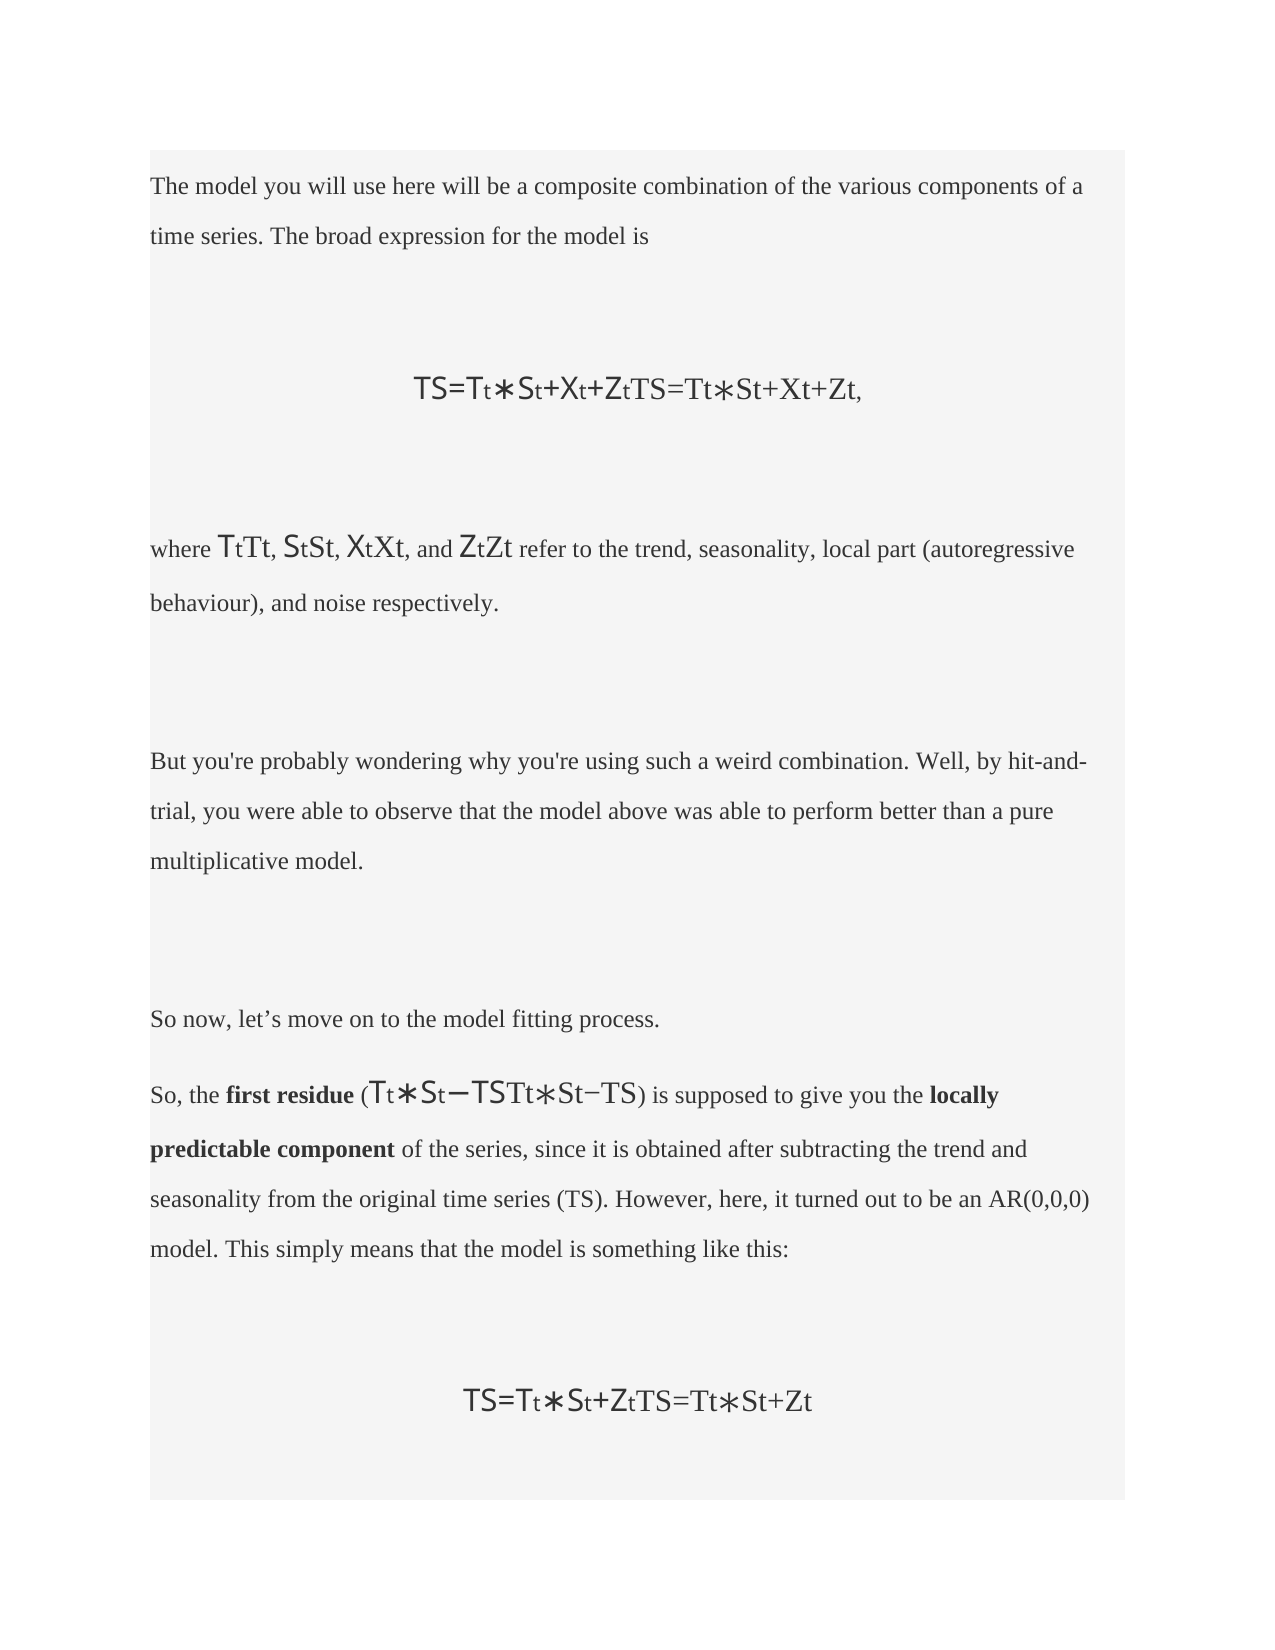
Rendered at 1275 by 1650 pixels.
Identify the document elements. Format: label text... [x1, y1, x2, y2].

text The model you will use here will be a composite combination of the various components of a time series. The broad expression for the model is [150, 150, 1125, 250]
text So now, let’s move on to the model fitting process. [150, 983, 1125, 1033]
text But you're probably wondering why you're using such a weird combination. Well, by hit-and-trial, you were able to observe that the model above was able to perform better than a pure multiplicative model. [150, 725, 1125, 875]
text where TtTt, StSt, XtXt, and ZtZt refer to the trend, seasonality, local part (autoregressive behaviour), and noise respectively. [150, 517, 1125, 617]
text TS=Tt∗St+Xt+ZtTS=Tt∗St+Xt+Zt, [150, 358, 1125, 408]
text So, the first residue (Tt∗St−TSTt∗St−TS) is supposed to give you the locally predictable component of the series, since it is obtained after subtracting the trend and seasonality from the original time series (TS). However, here, it turned out to be an AR(0,0,0) model. This simply means that the model is something like this: [150, 1062, 1125, 1262]
text TS=Tt∗St+ZtTS=Tt∗St+Zt [150, 1371, 1125, 1421]
